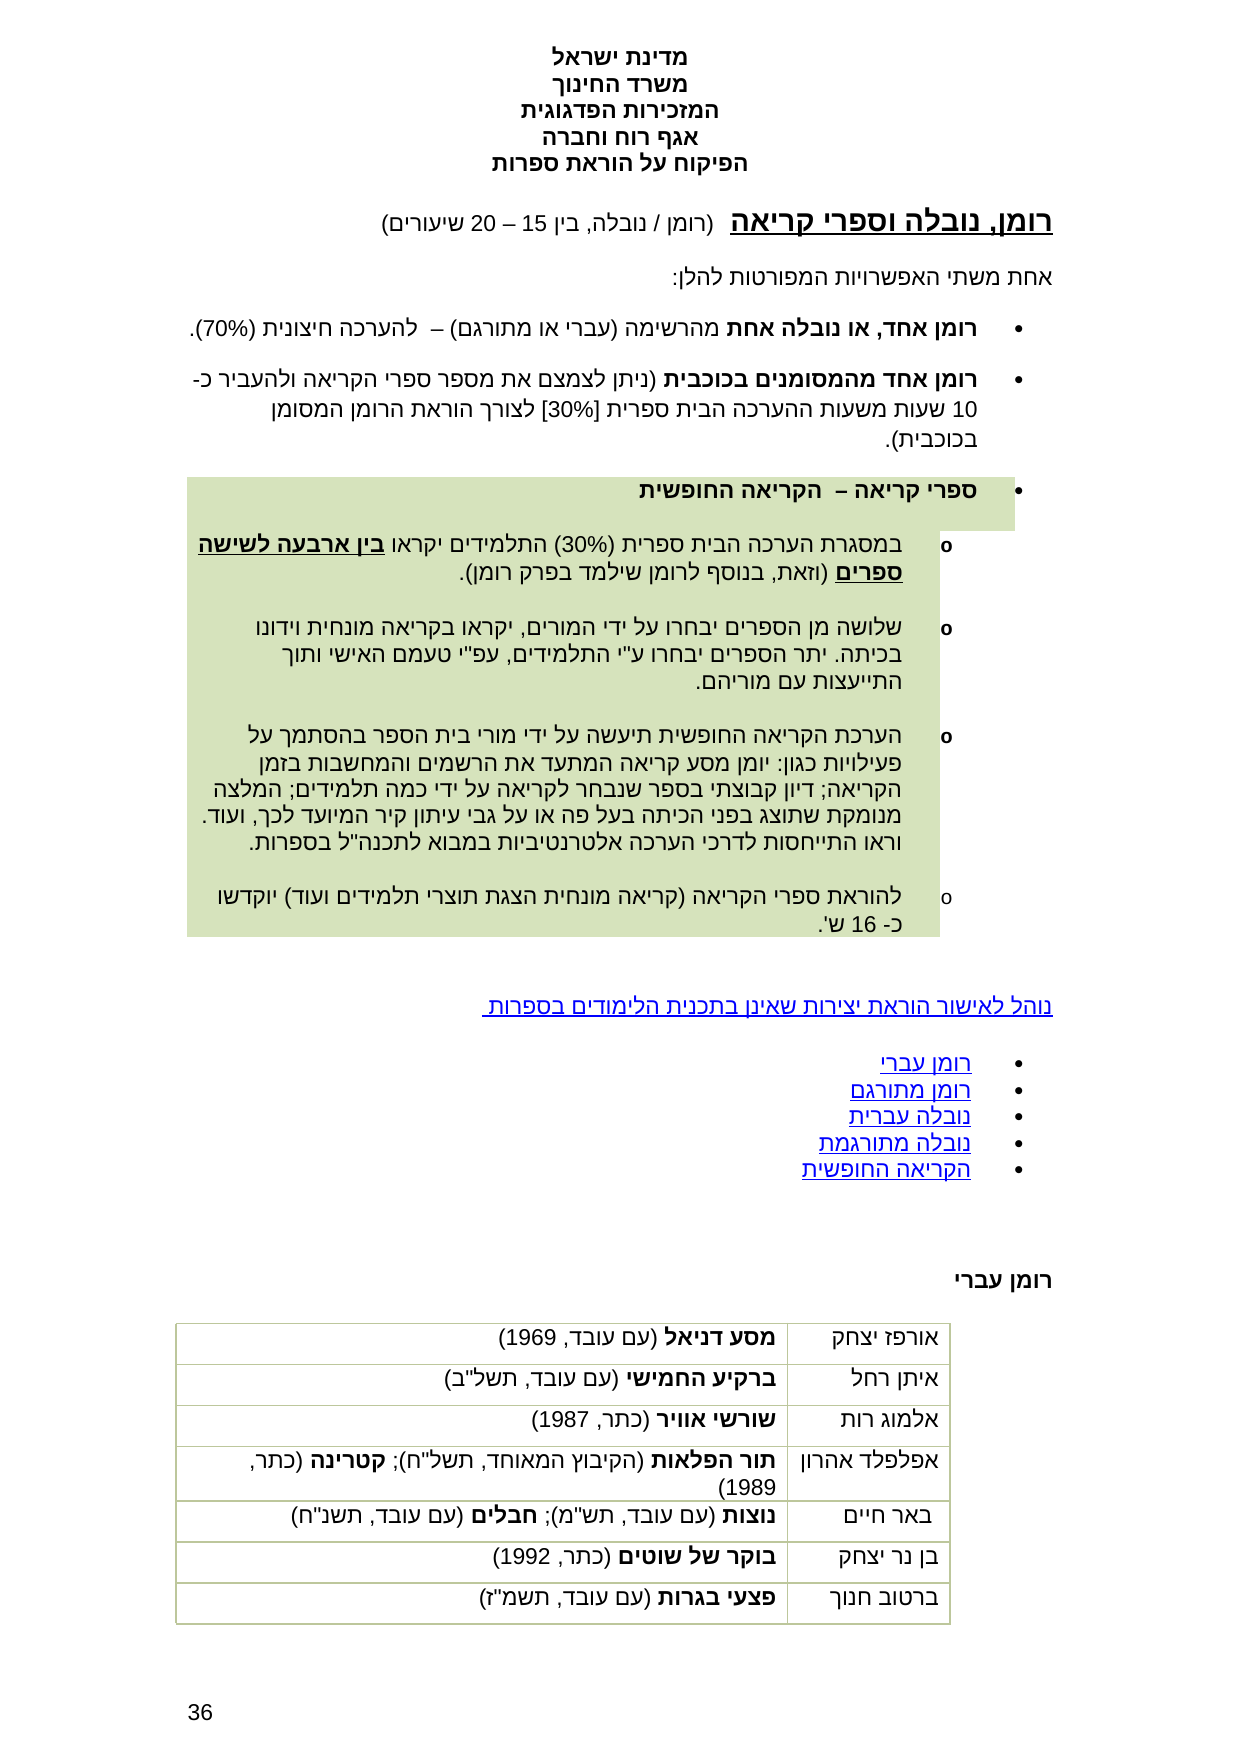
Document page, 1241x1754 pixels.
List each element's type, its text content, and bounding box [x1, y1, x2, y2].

text אחת משתי האפשרויות המפורטות להלן: [187, 263, 1053, 290]
table_cell איתן רחל [788, 1365, 949, 1405]
list רומן אחד מהמסומנים בכוכבית (ניתן לצמצם את מספר ספרי הקריאה ולהעביר כ- 10 שעות משעות ההערכה הבית ספרית [30%] לצורך הוראת הרומן המסומן בכוכבית). [187, 366, 1015, 452]
table_cell שורשי אוויר (כתר, ‎1987) [177, 1406, 787, 1446]
list שלושה מן הספרים יבחרו על ידי המורים, יקראו בקריאה מונחית וידונו בכיתה. יתר הספרים יבחרו ע"י התלמידים, עפ"י טעמם האישי ותוך התייעצות עם מוריהם. [187, 613, 940, 722]
table_cell נוצות (עם עובד, תש"מ); חבלים (עם עובד, תשנ"ח) [177, 1502, 787, 1541]
table_header אורפז יצחק [788, 1324, 949, 1364]
list רומן עברי [187, 1048, 1015, 1077]
list רומן מתורגם [187, 1077, 1015, 1103]
text רומן, נובלה וספרי קריאה (רומן / נובלה, בין 15 – 20 שיעורים) [187, 204, 1053, 238]
table_cell אפלפלד אהרון [788, 1447, 949, 1500]
table_cell ברקיע החמישי (עם עובד, תשל"ב) [177, 1365, 787, 1405]
table_cell בוקר של שוטים (כתר, ‎1992) [177, 1543, 787, 1582]
list הערכת הקריאה החופשית תיעשה על ידי מורי בית הספר בהסתמך על פעילויות כגון: יומן מסע קריאה המתעד את הרשמים והמחשבות בזמן הקריאה; דיון קבוצתי בספר שנבחר לקריאה על ידי כמה תלמידים; המלצה מנומקת שתוצג בפני הכיתה בעל פה או על גבי עיתון קיר המיועד לכך, ועוד. וראו התייחסות לדרכי הערכה אלטרנטיביות במבוא לתכנה"ל בספרות. [187, 722, 940, 883]
text רומן עברי [187, 1267, 1053, 1293]
list במסגרת הערכה הבית ספרית (30%) התלמידים יקראו בין ארבעה לשישה ספרים (וזאת, בנוסף לרומן שילמד בפרק רומן). [187, 531, 940, 613]
table_cell באר חיים [788, 1502, 949, 1541]
table_cell אלמוג רות [788, 1406, 949, 1446]
table_cell בן נר יצחק [788, 1543, 949, 1582]
list נובלה עברית [187, 1103, 1015, 1130]
table_header מסע דניאל (עם עובד, 1969) [177, 1324, 787, 1364]
list רומן אחד, או נובלה אחת מהרשימה (עברי או מתורגם) – להערכה חיצונית (70%). [187, 314, 1015, 341]
list הקריאה החופשית [187, 1156, 1015, 1182]
table_cell ברטוב חנוך [788, 1584, 949, 1623]
text נוהל לאישור הוראת יצירות שאינן בתכנית הלימודים בספרות [187, 966, 1053, 1019]
list להוראת ספרי הקריאה (קריאה מונחית הצגת תוצרי תלמידים ועוד) יוקדשו כ- 16 ש'. [187, 883, 940, 937]
list נובלה מתורגמת [187, 1130, 1015, 1156]
table_cell פצעי בגרות (עם עובד, תשמ"ז) [177, 1584, 787, 1623]
table_cell תור הפלאות (הקיבוץ המאוחד, תשל"ח); קטרינה (כתר, ‎1989) [177, 1447, 787, 1500]
list ספרי קריאה – הקריאה החופשית [187, 477, 1015, 531]
